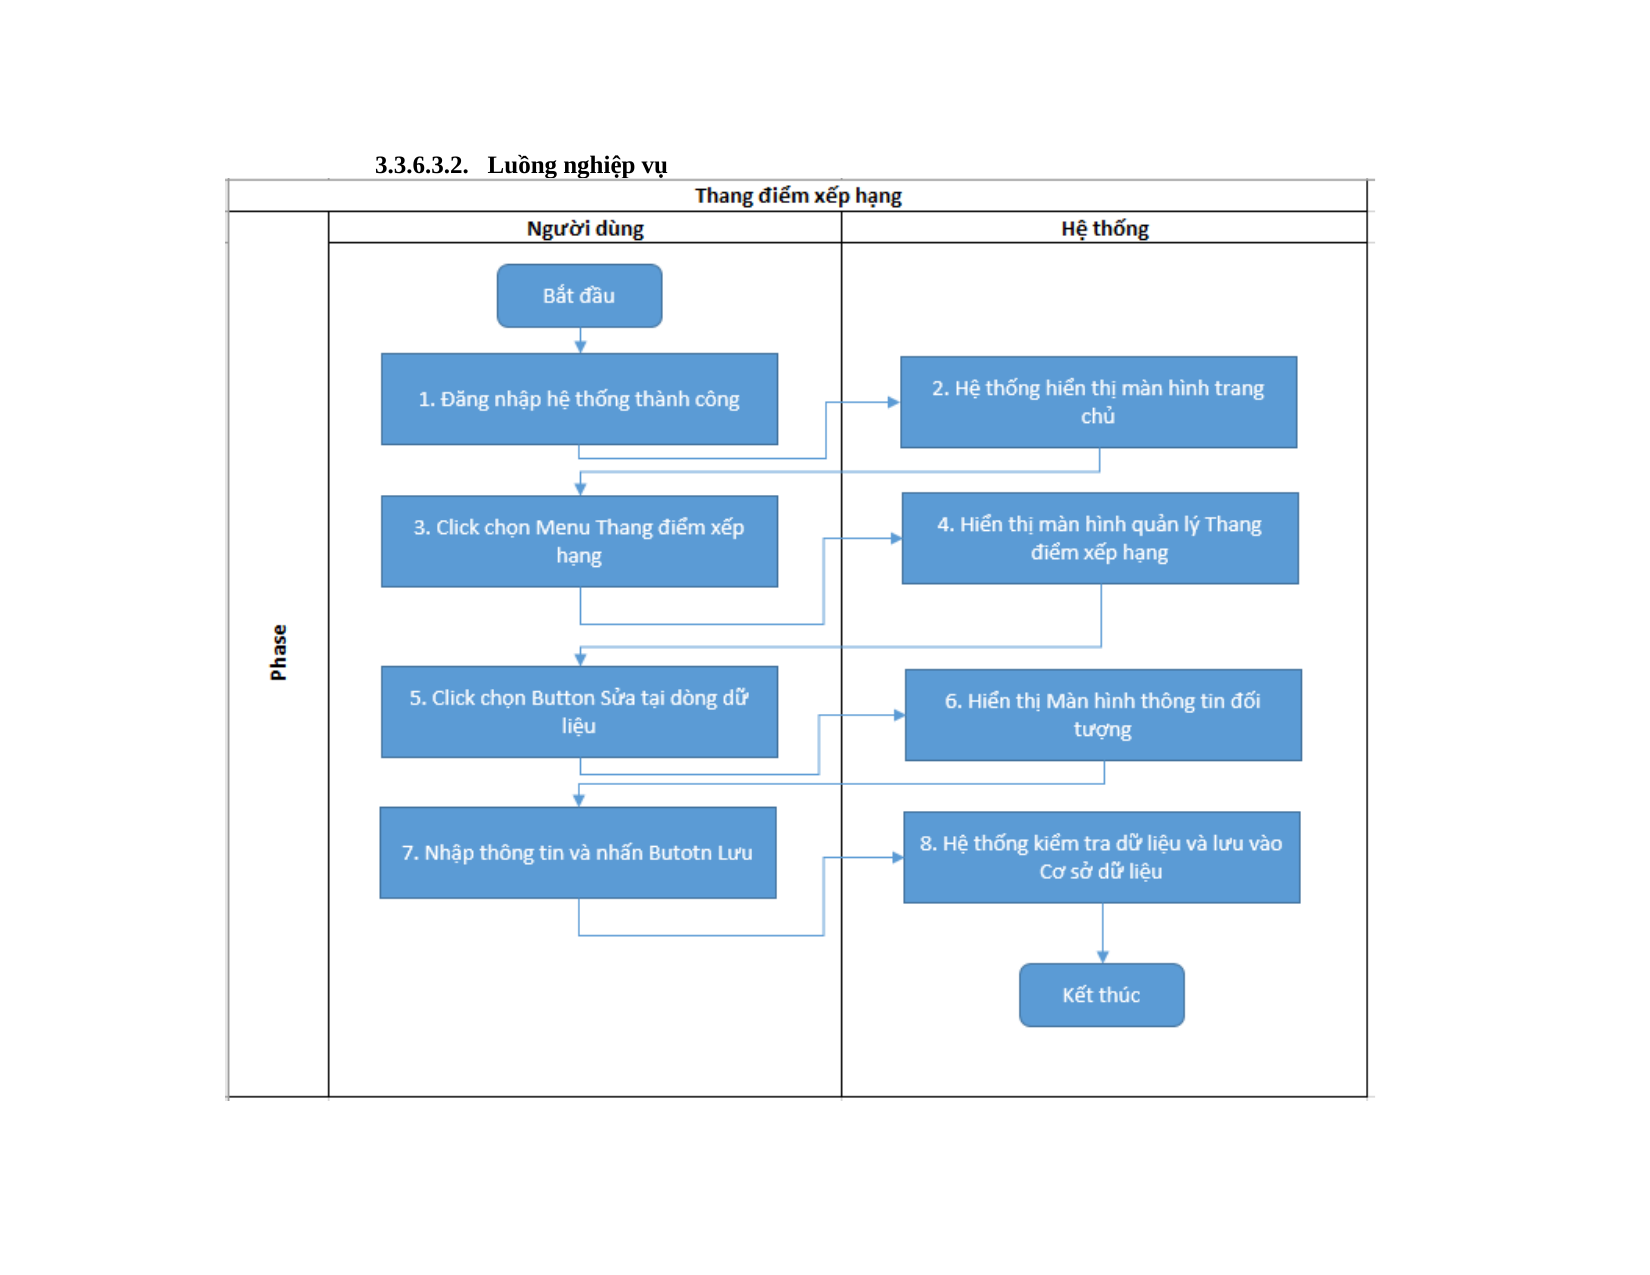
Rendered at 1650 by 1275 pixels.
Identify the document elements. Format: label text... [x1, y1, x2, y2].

subtitle Luồng nghiệp vụ [375, 150, 1500, 179]
picture [225, 178, 1375, 1101]
